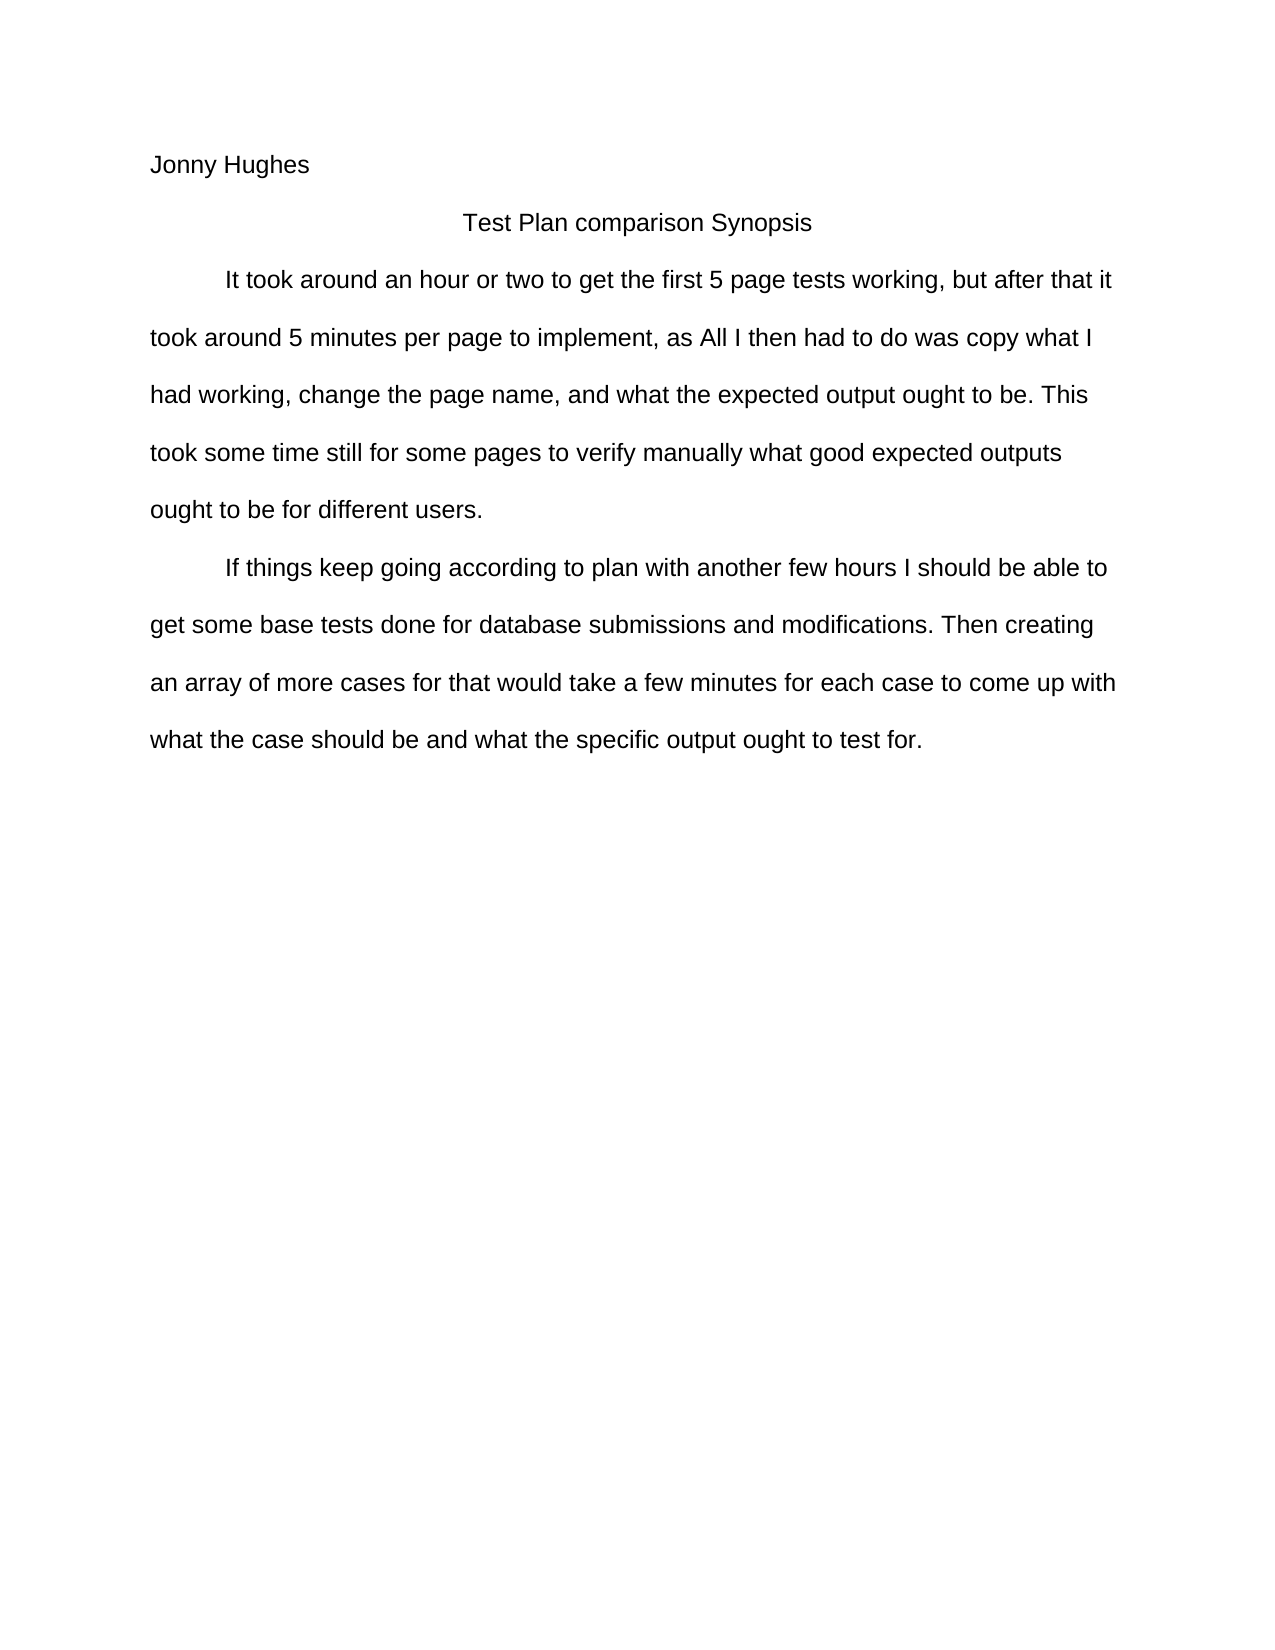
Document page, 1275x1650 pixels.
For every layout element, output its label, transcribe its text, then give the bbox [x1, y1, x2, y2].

text Test Plan comparison Synopsis [150, 207, 1125, 236]
text Jonny Hughes [150, 150, 1125, 179]
text If things keep going according to plan with another few hours I should be able to get some base tests done for database submissions and modifications. Then creating an array of more cases for that would take a few minutes for each case to come up with what the case should be and what the specific output ought to test for. [150, 552, 1125, 754]
text It took around an hour or two to get the first 5 page tests working, but after that it took around 5 minutes per page to implement, as All I then had to do was copy what I had working, change the page name, and what the expected output ought to be. This took some time still for some pages to verify manually what good expected outputs ought to be for different users. [150, 265, 1125, 524]
